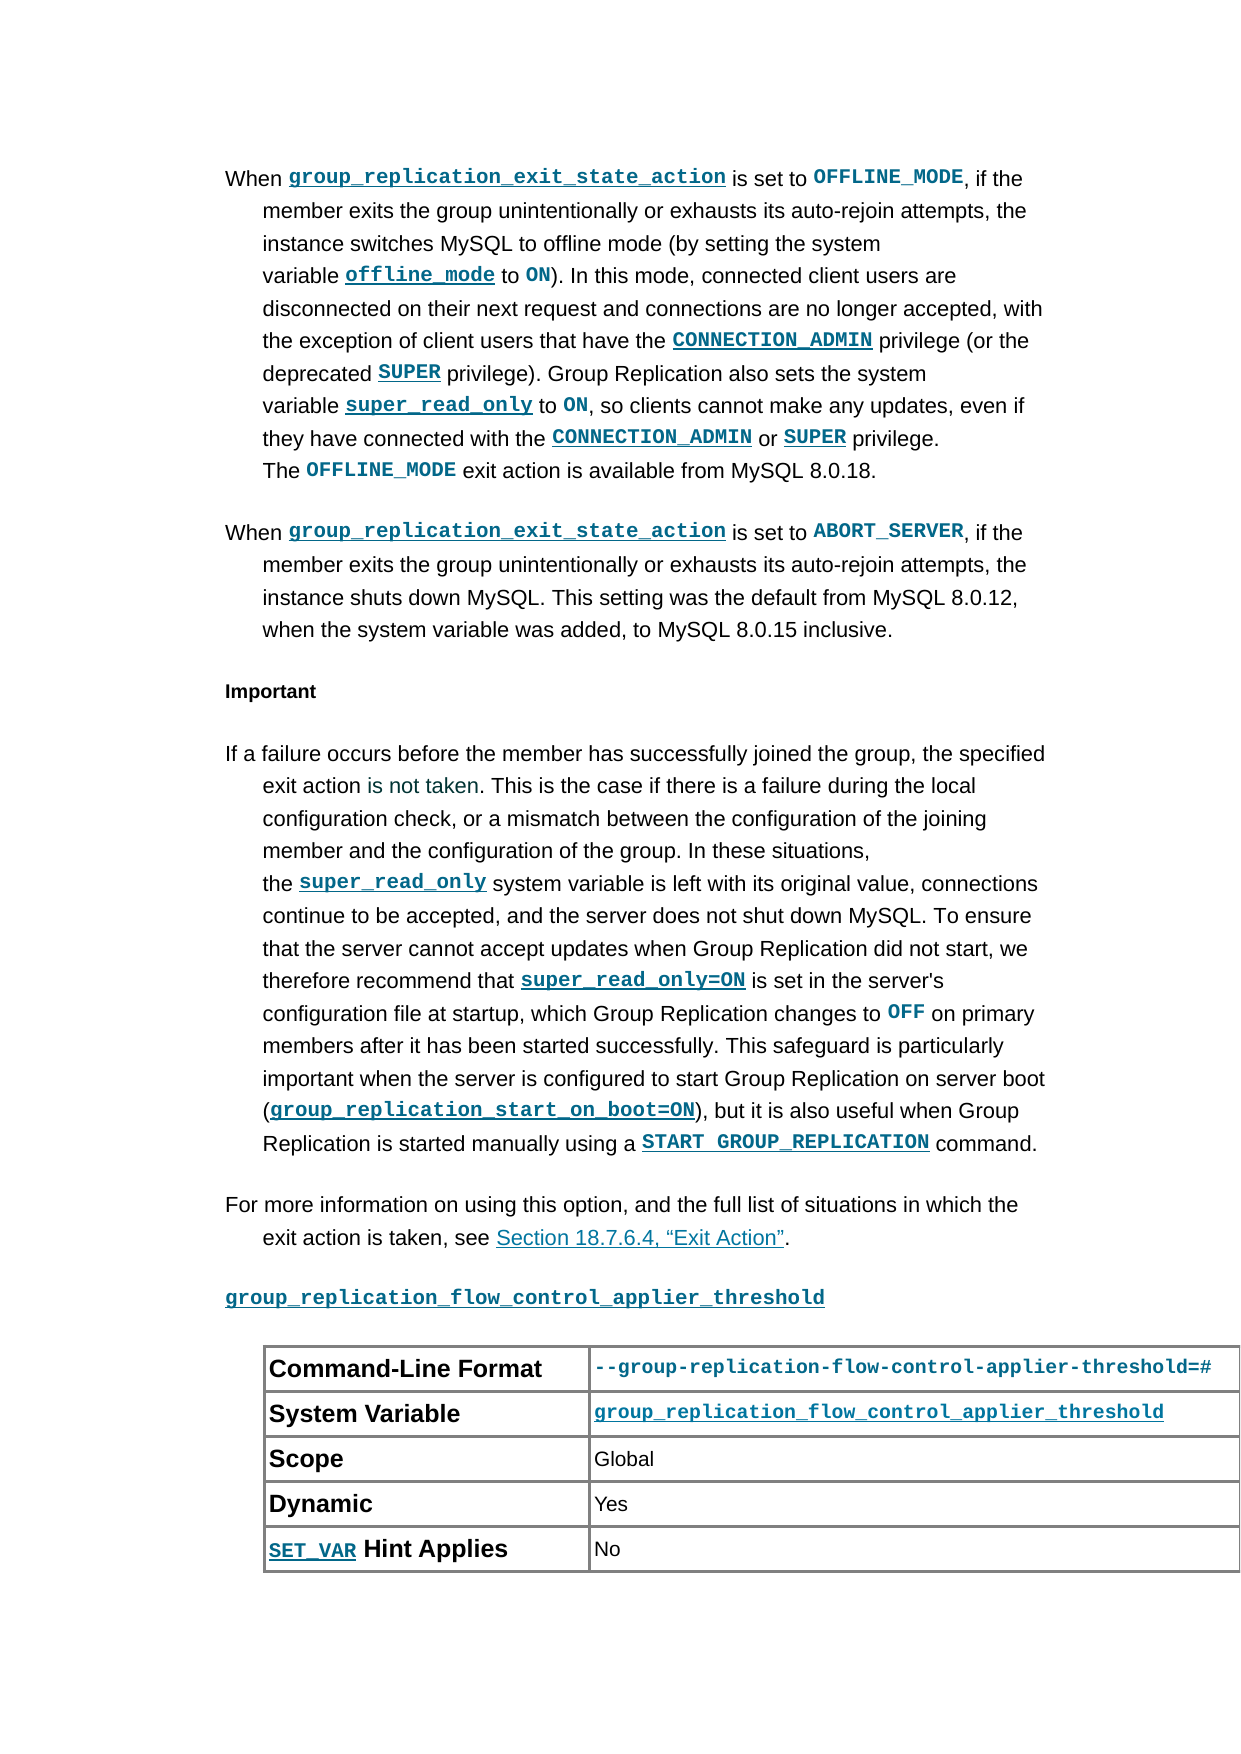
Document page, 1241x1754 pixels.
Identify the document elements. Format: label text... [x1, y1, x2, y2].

text For more information on using this option, and the full list of situations in which the exit action is taken, see Section 18.7.6.4, “Exit Action”. [225, 1189, 1053, 1254]
text When group_replication_exit_state_action is set to ABORT_SERVER, if the member exits the group unintentionally or exhausts its auto-rejoin attempts, the instance shuts down MySQL. This setting was the default from MySQL 8.0.12, when the system variable was added, to MySQL 8.0.15 inclusive. [225, 516, 1053, 646]
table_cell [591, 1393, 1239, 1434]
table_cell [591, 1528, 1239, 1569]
list Important [225, 675, 1053, 708]
text group_replication_flow_control_applier_threshold [225, 1283, 1053, 1315]
text When group_replication_exit_state_action is set to OFFLINE_MODE, if the member exits the group unintentionally or exhausts its auto-rejoin attempts, the instance switches MySQL to offline mode (by setting the system variable offline_mode to ON). In this mode, connected client users are disconnected on their next request and connections are no longer accepted, with the exception of client users that have the CONNECTION_ADMIN privilege (or the deprecated SUPER privilege). Group Replication also sets the system variable super_read_only to ON, so clients cannot make any updates, even if they have connected with the CONNECTION_ADMIN or SUPER privilege. The OFFLINE_MODE exit action is available from MySQL 8.0.18. [225, 162, 1053, 487]
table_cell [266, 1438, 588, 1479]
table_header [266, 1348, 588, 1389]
text If a failure occurs before the member has successfully joined the group, the specified exit action is not taken. This is the case if there is a failure during the local configuration check, or a mismatch between the configuration of the joining member and the configuration of the group. In these situations, the super_read_only system variable is left with its original value, connections continue to be accepted, and the server does not shut down MySQL. To ensure that the server cannot accept updates when Group Replication did not start, we therefore recommend that super_read_only=ON is set in the server's configuration file at startup, which Group Replication changes to OFF on primary members after it has been started successfully. This safeguard is particularly important when the server is configured to start Group Replication on server boot (group_replication_start_on_boot=ON), but it is also useful when Group Replication is started manually using a START GROUP_REPLICATION command. [225, 737, 1053, 1159]
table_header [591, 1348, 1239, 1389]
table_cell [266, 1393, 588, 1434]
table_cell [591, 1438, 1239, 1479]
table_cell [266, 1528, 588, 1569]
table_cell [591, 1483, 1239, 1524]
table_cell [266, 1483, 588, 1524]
